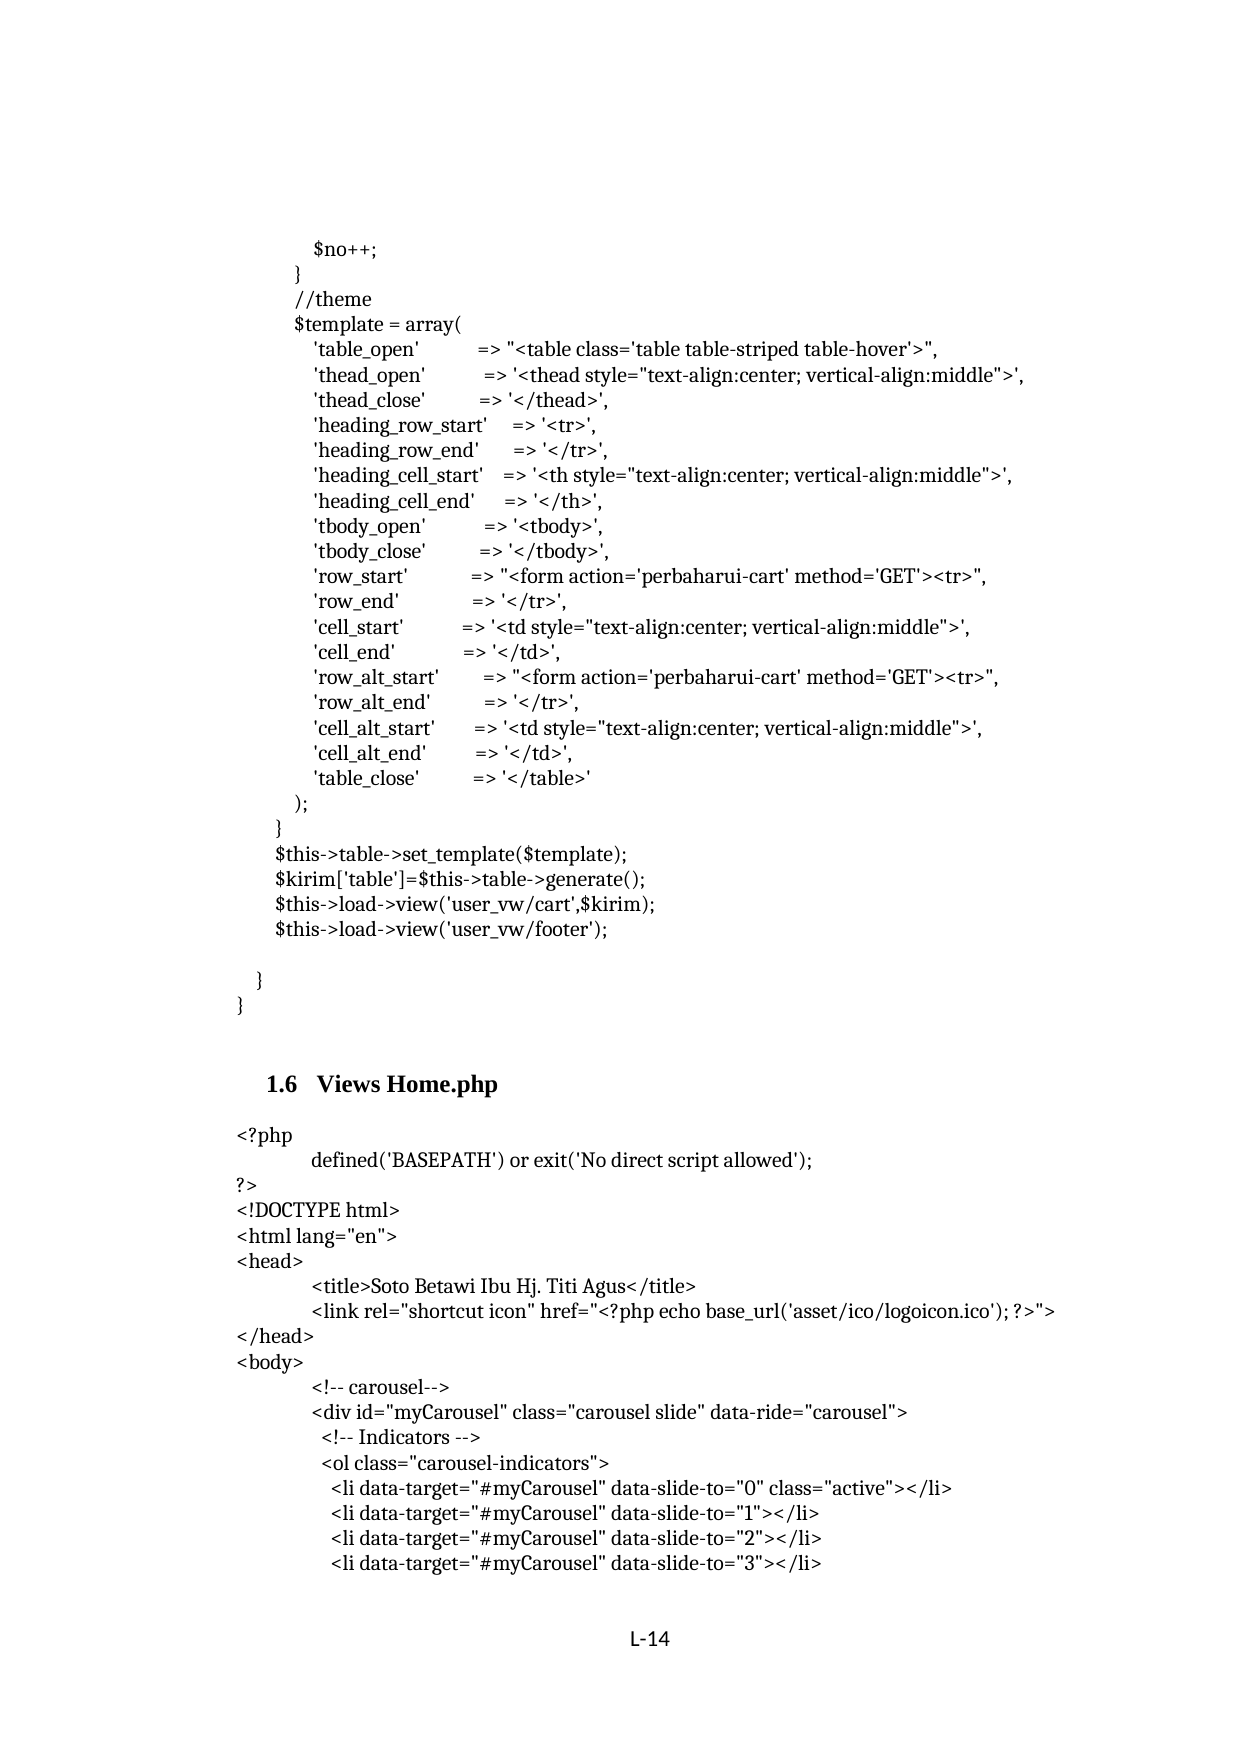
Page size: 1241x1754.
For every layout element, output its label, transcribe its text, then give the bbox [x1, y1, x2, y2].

text 'cell_start' => '<td style="text-align:center; vertical-align:middle">', [236, 614, 1063, 639]
text </head> [236, 1324, 1063, 1349]
list Views Home.php [266, 1069, 1063, 1097]
text <html lang="en"> [236, 1223, 1063, 1249]
text //theme [236, 287, 1063, 312]
text 'row_start' => "<form action='perbaharui-cart' method='GET'><tr>", [236, 564, 1063, 589]
text <li data-target="#myCarousel" data-slide-to="1"></li> [236, 1501, 1063, 1526]
text $this->load->view('user_vw/cart',$kirim); [236, 892, 1063, 917]
text 'thead_open' => '<thead style="text-align:center; vertical-align:middle">', [236, 362, 1063, 387]
text <?php [236, 1123, 1063, 1148]
text } [236, 261, 1063, 287]
text 'thead_close' => '</thead>', [236, 387, 1063, 413]
text 'cell_alt_end' => '</td>', [236, 740, 1063, 766]
text $this->table->set_template($template); [236, 841, 1063, 866]
text $no++; [236, 236, 1063, 261]
text $template = array( [236, 312, 1063, 337]
text 'heading_cell_start' => '<th style="text-align:center; vertical-align:middle">', [236, 463, 1063, 488]
text <body> [236, 1349, 1063, 1375]
text 'heading_row_start' => '<tr>', [236, 413, 1063, 438]
text 'heading_row_end' => '</tr>', [236, 438, 1063, 463]
text <li data-target="#myCarousel" data-slide-to="3"></li> [236, 1551, 1063, 1576]
text $kirim['table']=$this->table->generate(); [236, 866, 1063, 892]
text 'cell_end' => '</td>', [236, 639, 1063, 665]
text ); [236, 791, 1063, 816]
text 'tbody_close' => '</tbody>', [236, 539, 1063, 564]
text 'row_alt_end' => '</tr>', [236, 690, 1063, 715]
text <ol class="carousel-indicators"> [236, 1450, 1063, 1476]
text 'row_alt_start' => "<form action='perbaharui-cart' method='GET'><tr>", [236, 665, 1063, 690]
text <div id="myCarousel" class="carousel slide" data-ride="carousel"> [236, 1400, 1063, 1425]
text defined('BASEPATH') or exit('No direct script allowed'); [236, 1148, 1063, 1173]
text } [236, 992, 1063, 1018]
text <li data-target="#myCarousel" data-slide-to="0" class="active"></li> [236, 1476, 1063, 1501]
text 'tbody_open' => '<tbody>', [236, 513, 1063, 539]
text <!DOCTYPE html> [236, 1198, 1063, 1223]
text 'table_close' => '</table>' [236, 766, 1063, 791]
text <!-- carousel--> [236, 1375, 1063, 1400]
text 'heading_cell_end' => '</th>', [236, 488, 1063, 513]
text 'cell_alt_start' => '<td style="text-align:center; vertical-align:middle">', [236, 715, 1063, 740]
text $this->load->view('user_vw/footer'); [236, 917, 1063, 942]
text <link rel="shortcut icon" href="<?php echo base_url('asset/ico/logoicon.ico'); ?>"> [236, 1299, 1063, 1324]
text ?> [236, 1173, 1063, 1198]
text 'table_open' => "<table class='table table-striped table-hover'>", [236, 337, 1063, 362]
text <!-- Indicators --> [236, 1425, 1063, 1450]
text } [236, 816, 1063, 841]
text <head> [236, 1249, 1063, 1274]
text <li data-target="#myCarousel" data-slide-to="2"></li> [236, 1526, 1063, 1551]
text 'row_end' => '</tr>', [236, 589, 1063, 614]
text } [236, 967, 1063, 992]
text <title>Soto Betawi Ibu Hj. Titi Agus</title> [236, 1274, 1063, 1299]
